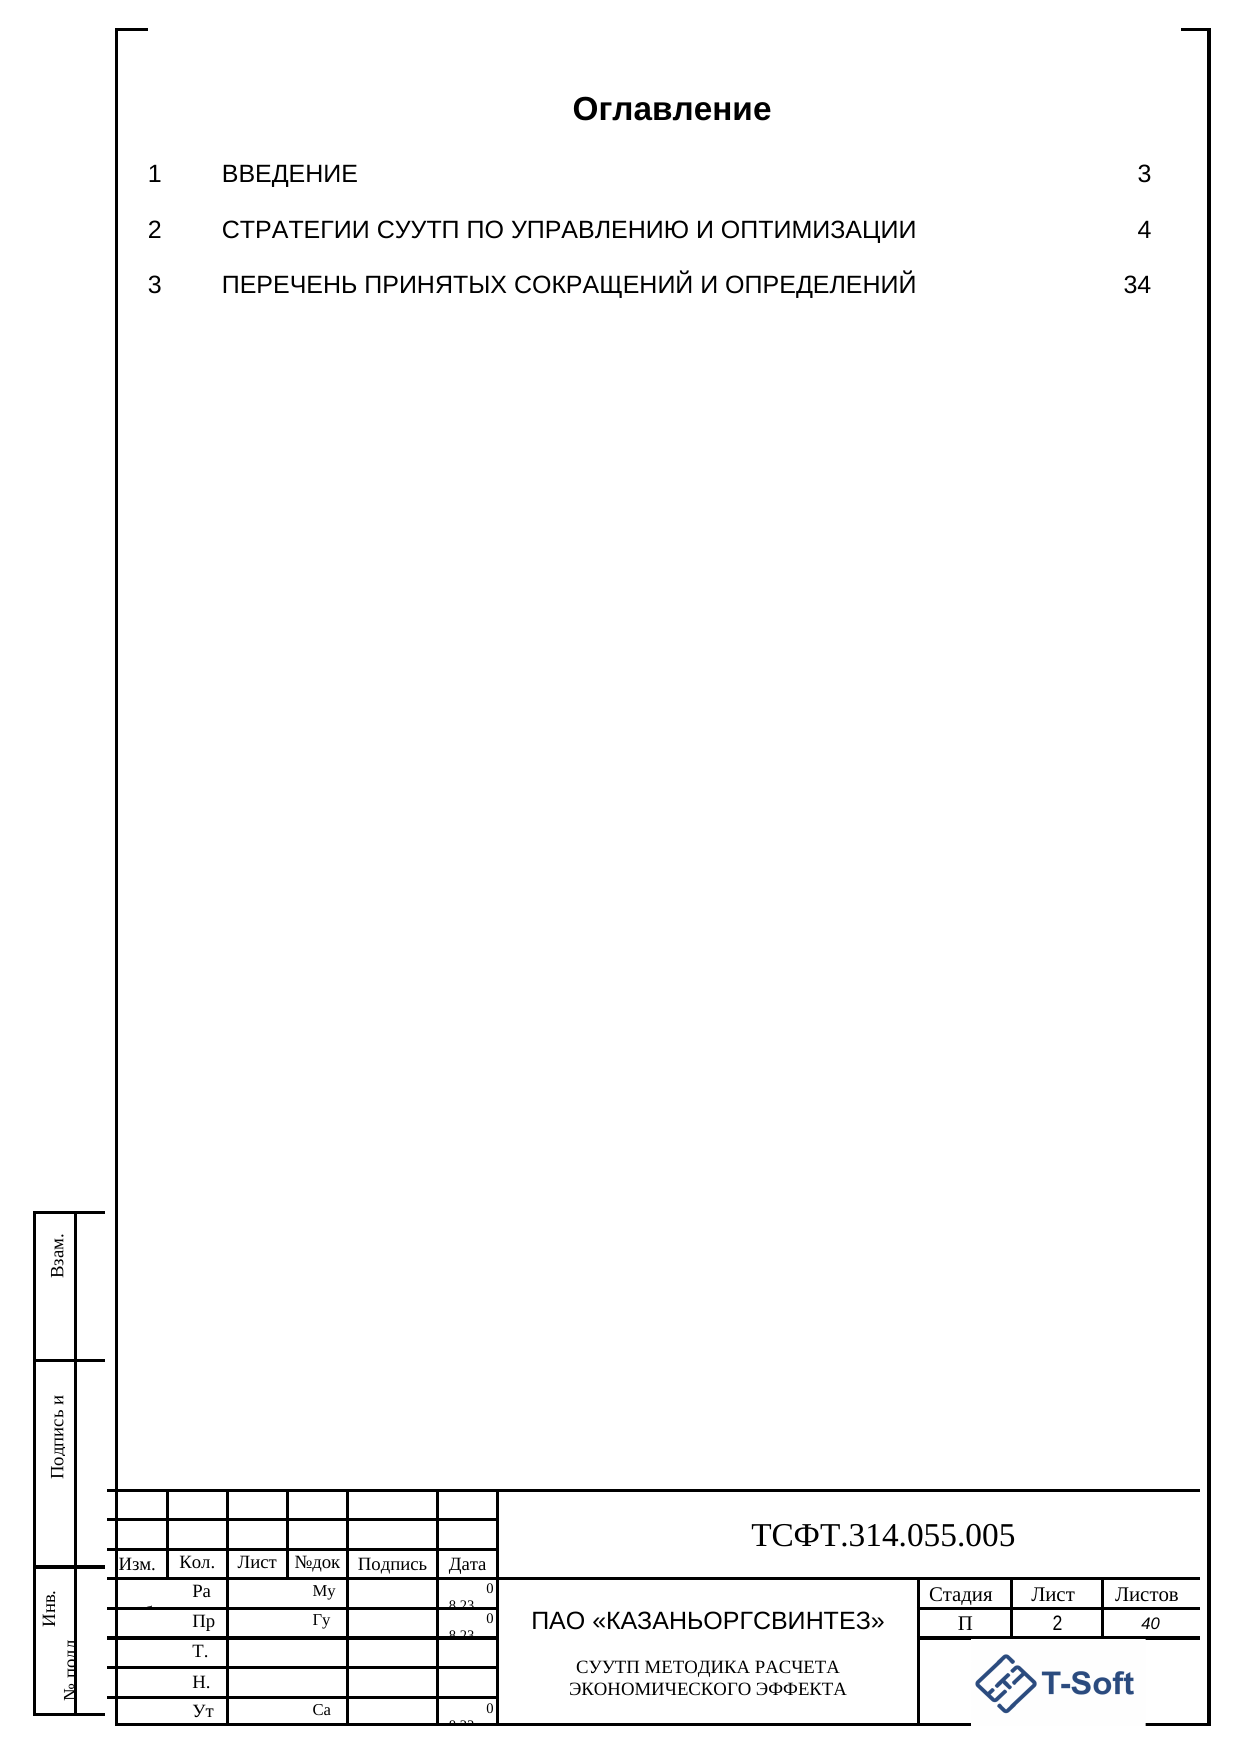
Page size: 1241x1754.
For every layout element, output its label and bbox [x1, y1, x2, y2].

picture [971, 1639, 1146, 1726]
